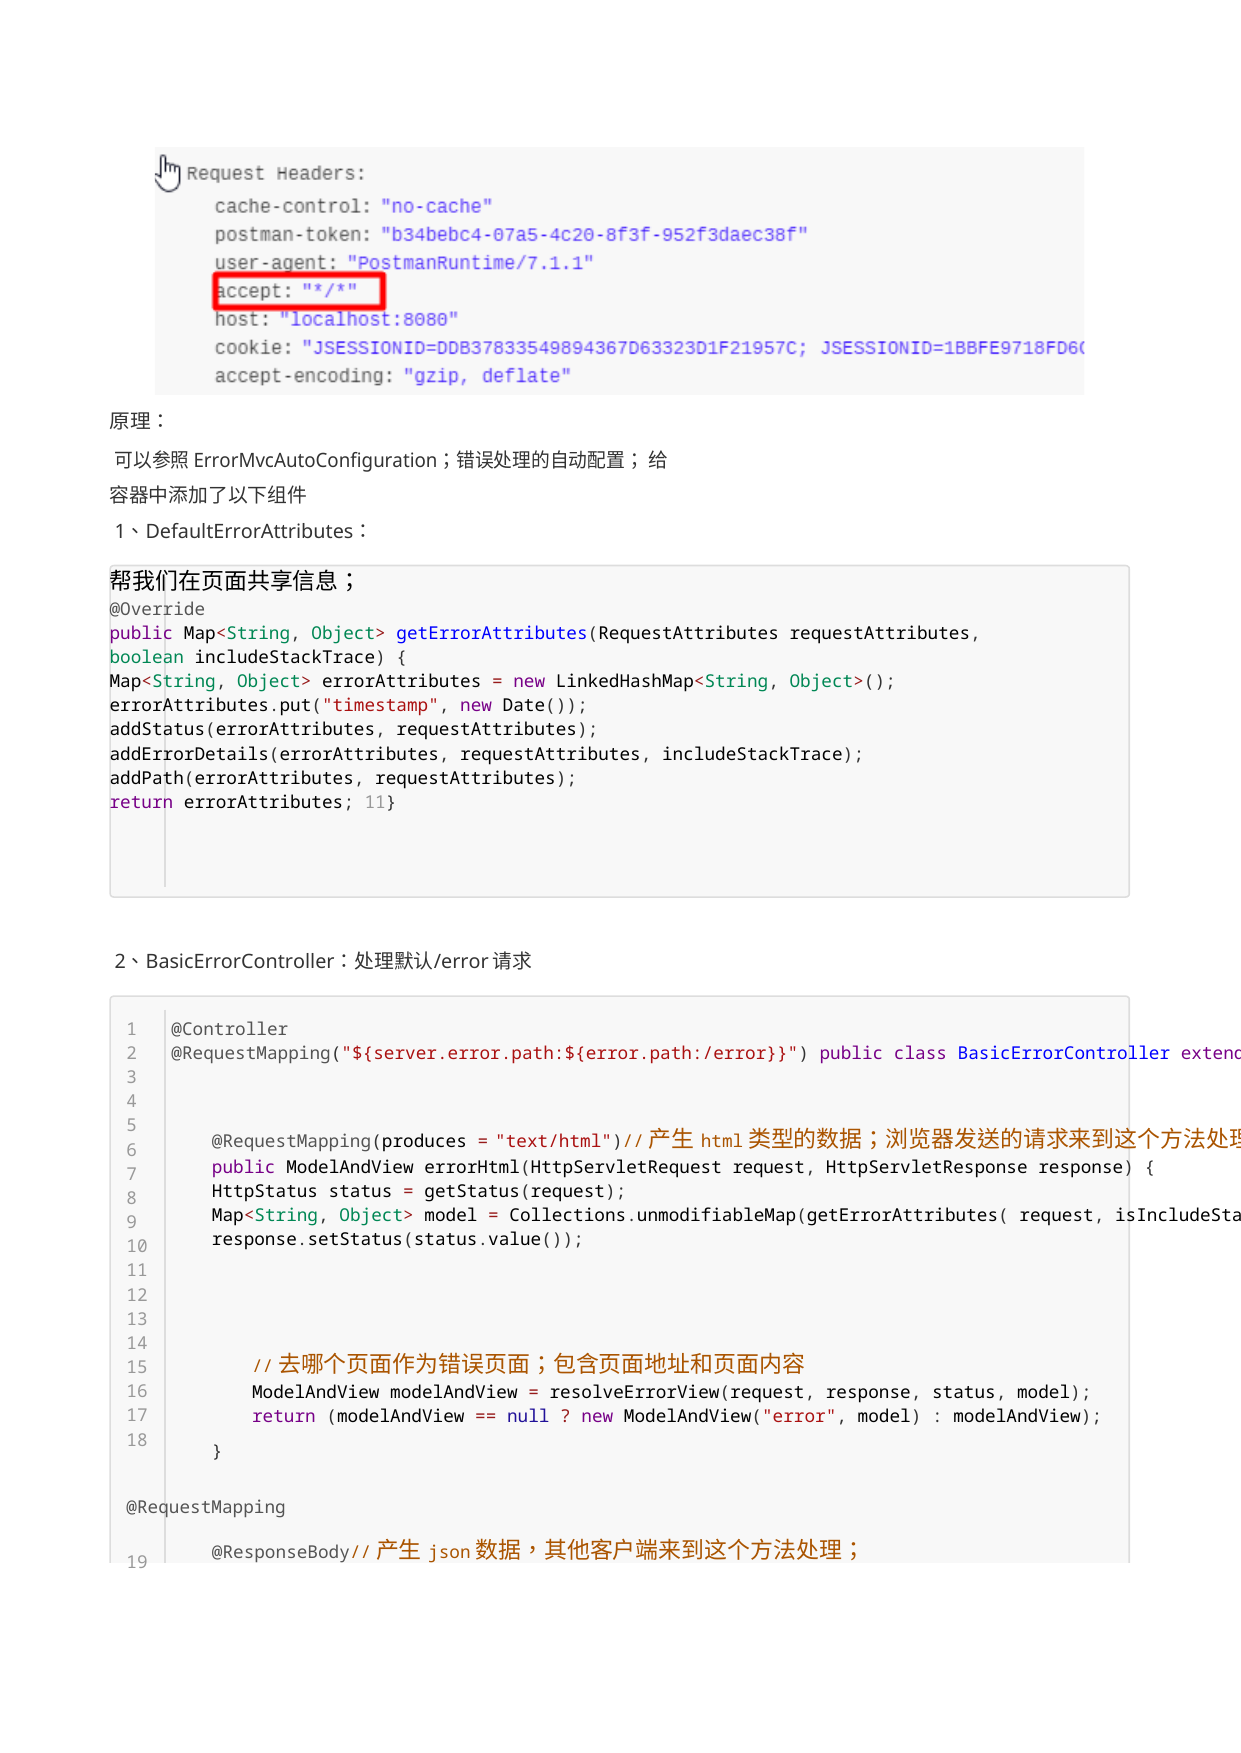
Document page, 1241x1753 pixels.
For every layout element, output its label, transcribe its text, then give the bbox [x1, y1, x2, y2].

text 原理： [109, 408, 1142, 435]
text 可以参照ErrorMvcAutoConﬁguration；错误处理的自动配置； 给容器中添加了以下组件 [109, 447, 681, 508]
picture [154, 147, 1085, 395]
text 1、DefaultErrorAttributes： [114, 517, 1142, 544]
text 2、BasicErrorController：处理默认/error请求 [114, 948, 1142, 974]
